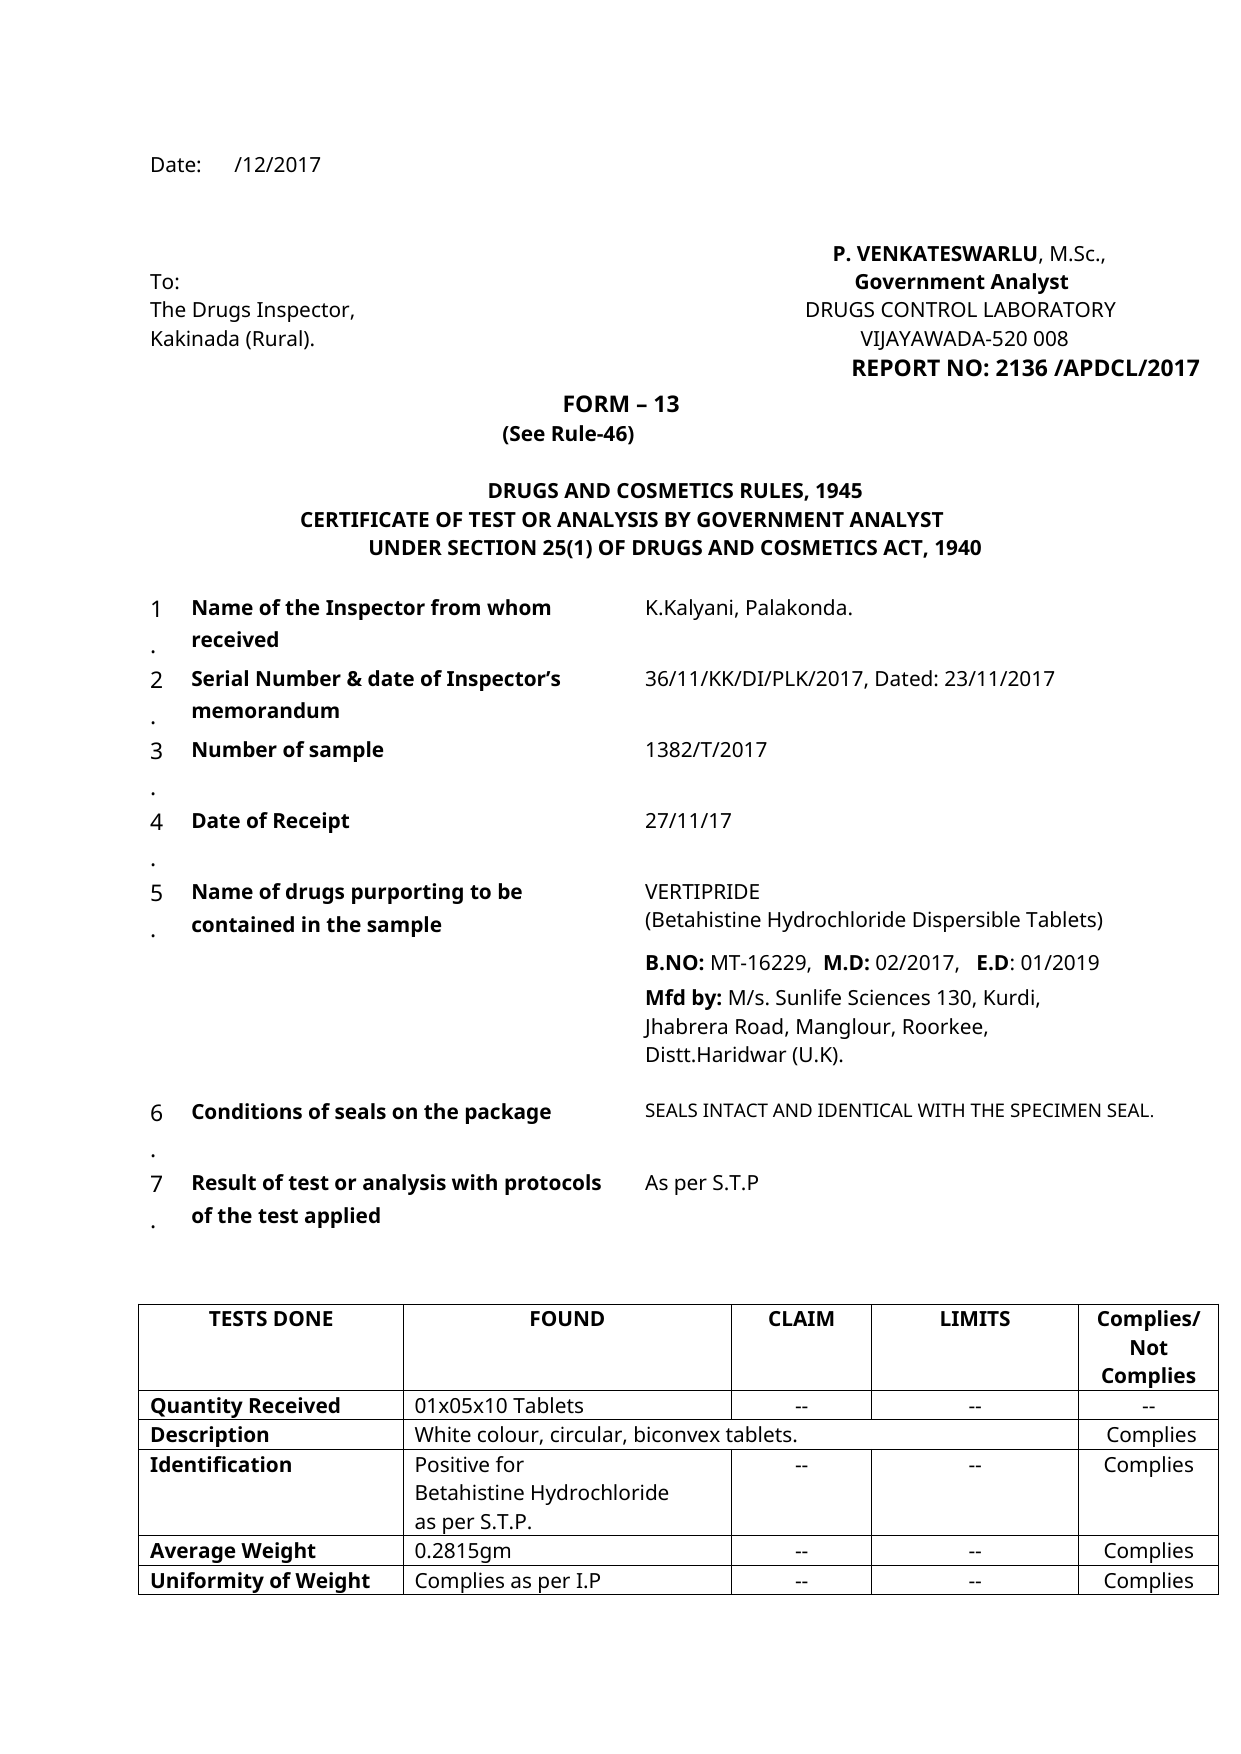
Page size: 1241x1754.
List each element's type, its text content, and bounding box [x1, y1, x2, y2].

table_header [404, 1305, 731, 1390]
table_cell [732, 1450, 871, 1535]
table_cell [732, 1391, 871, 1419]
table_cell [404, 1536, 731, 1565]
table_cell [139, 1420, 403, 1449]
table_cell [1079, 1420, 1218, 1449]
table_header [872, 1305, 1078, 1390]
text REPORT NO: 2136 /APDCL/2017 [150, 352, 1200, 384]
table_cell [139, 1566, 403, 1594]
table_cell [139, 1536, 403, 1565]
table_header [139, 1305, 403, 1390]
text P. VENKATESWARLU, M.Sc., [150, 239, 1200, 267]
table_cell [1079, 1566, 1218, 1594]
text (See Rule-46) [150, 419, 1200, 448]
text DRUGS AND COSMETICS RULES, 1945 [150, 476, 1200, 505]
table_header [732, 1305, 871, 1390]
text To: Government Analyst [150, 267, 1200, 296]
text CERTIFICATE OF TEST OR ANALYSIS BY GOVERNMENT ANALYST [225, 505, 1200, 533]
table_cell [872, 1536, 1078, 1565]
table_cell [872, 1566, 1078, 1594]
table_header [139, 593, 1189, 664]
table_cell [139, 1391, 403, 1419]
text The Drugs Inspector, DRUGS CONTROL LABORATORY [150, 296, 1200, 324]
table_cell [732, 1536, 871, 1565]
text UNDER SECTION 25(1) OF DRUGS AND COSMETICS ACT, 1940 [150, 533, 1200, 562]
text Kakinada (Rural). VIJAYAWADA-520 008 [150, 324, 1200, 352]
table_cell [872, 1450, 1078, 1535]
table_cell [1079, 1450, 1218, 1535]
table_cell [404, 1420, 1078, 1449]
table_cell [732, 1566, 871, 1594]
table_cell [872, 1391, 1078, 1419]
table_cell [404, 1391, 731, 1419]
text Date: /12/2017 [150, 150, 1200, 178]
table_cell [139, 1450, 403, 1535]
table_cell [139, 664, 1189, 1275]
text FORM – 13 [525, 388, 1200, 419]
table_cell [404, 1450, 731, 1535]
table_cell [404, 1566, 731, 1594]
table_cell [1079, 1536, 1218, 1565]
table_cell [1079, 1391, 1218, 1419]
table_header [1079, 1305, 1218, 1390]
